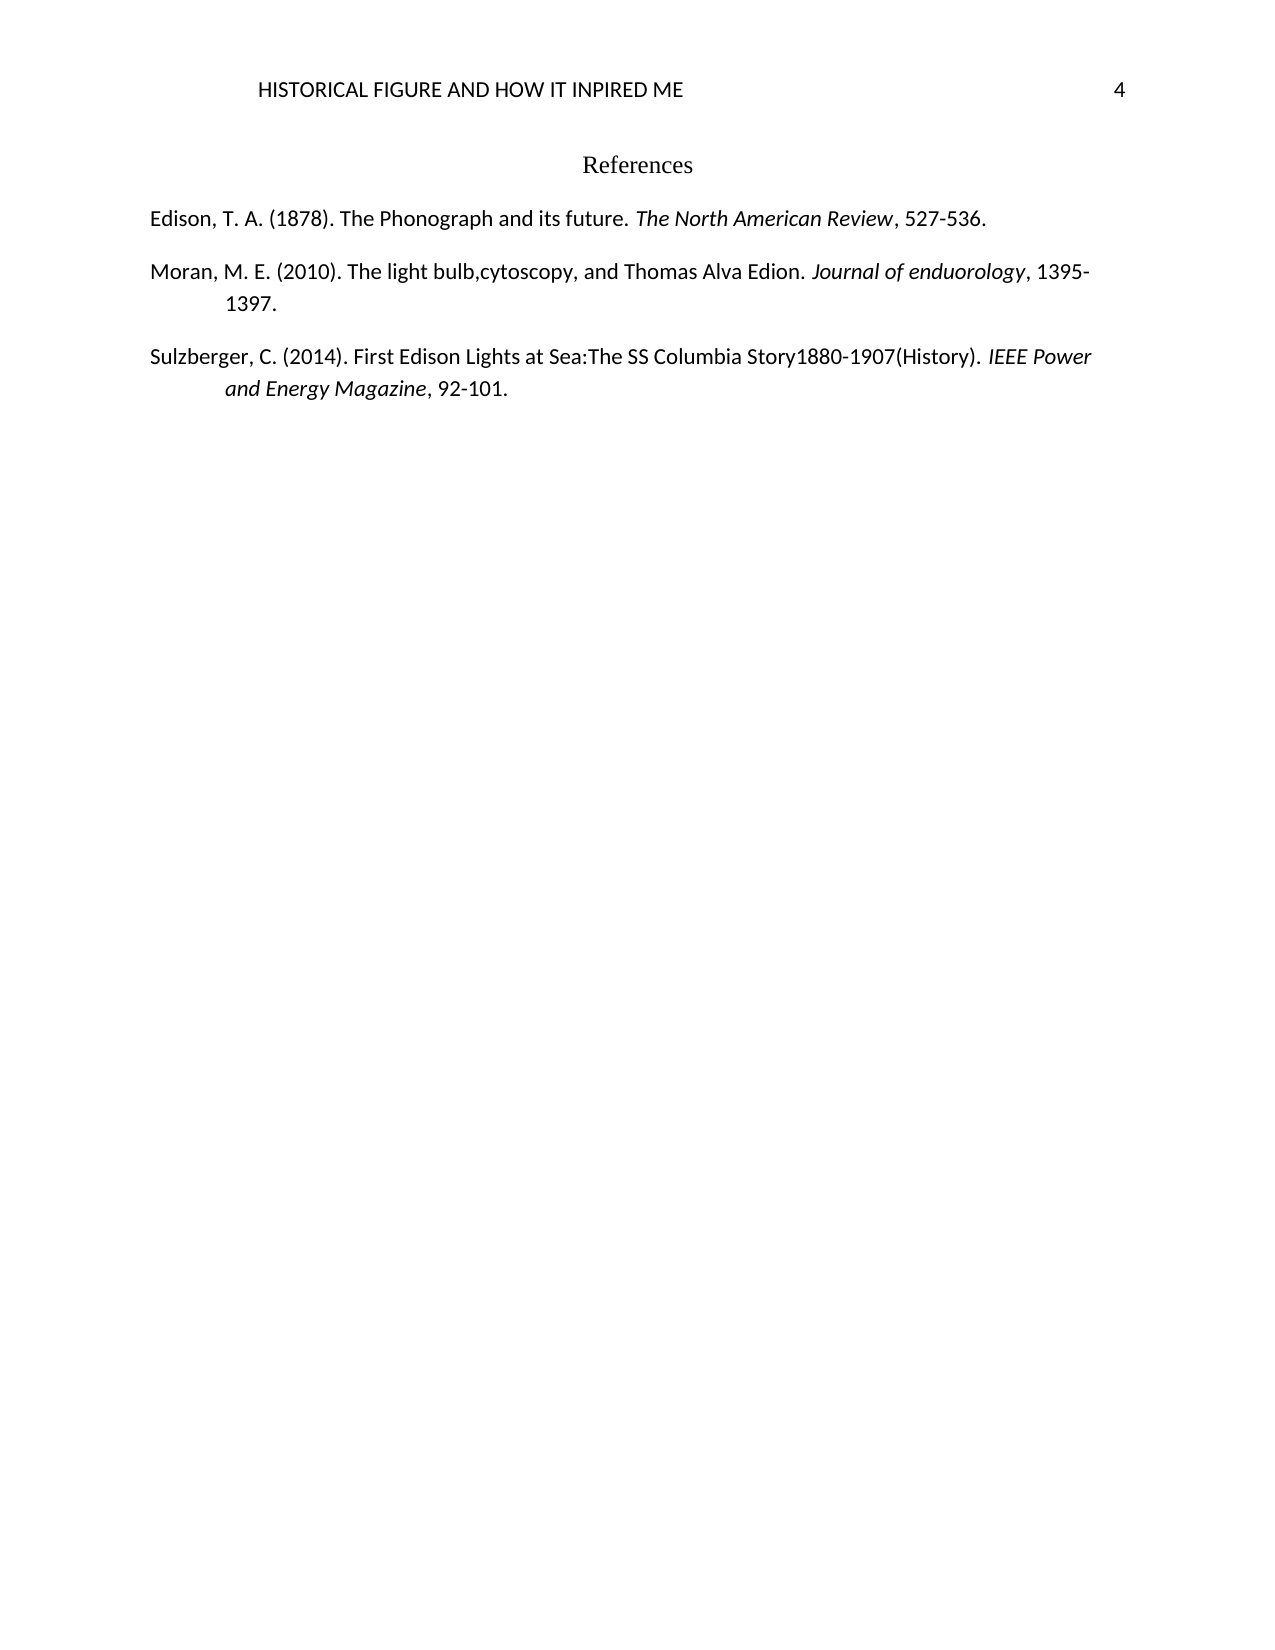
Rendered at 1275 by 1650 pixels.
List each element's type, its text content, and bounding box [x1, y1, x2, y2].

text Sulzberger, C. (2014). First Edison Lights at Sea:The SS Columbia Story1880-1907(History). IEEE Power and Energy Magazine, 92-101. [150, 342, 1125, 402]
text Moran, M. E. (2010). The light bulb,cytoscopy, and Thomas Alva Edion. Journal of enduorology, 1395-1397. [150, 257, 1125, 317]
text Edison, T. A. (1878). The Phonograph and its future. The North American Review, 527-536. [150, 204, 1125, 232]
text References [150, 150, 1125, 179]
